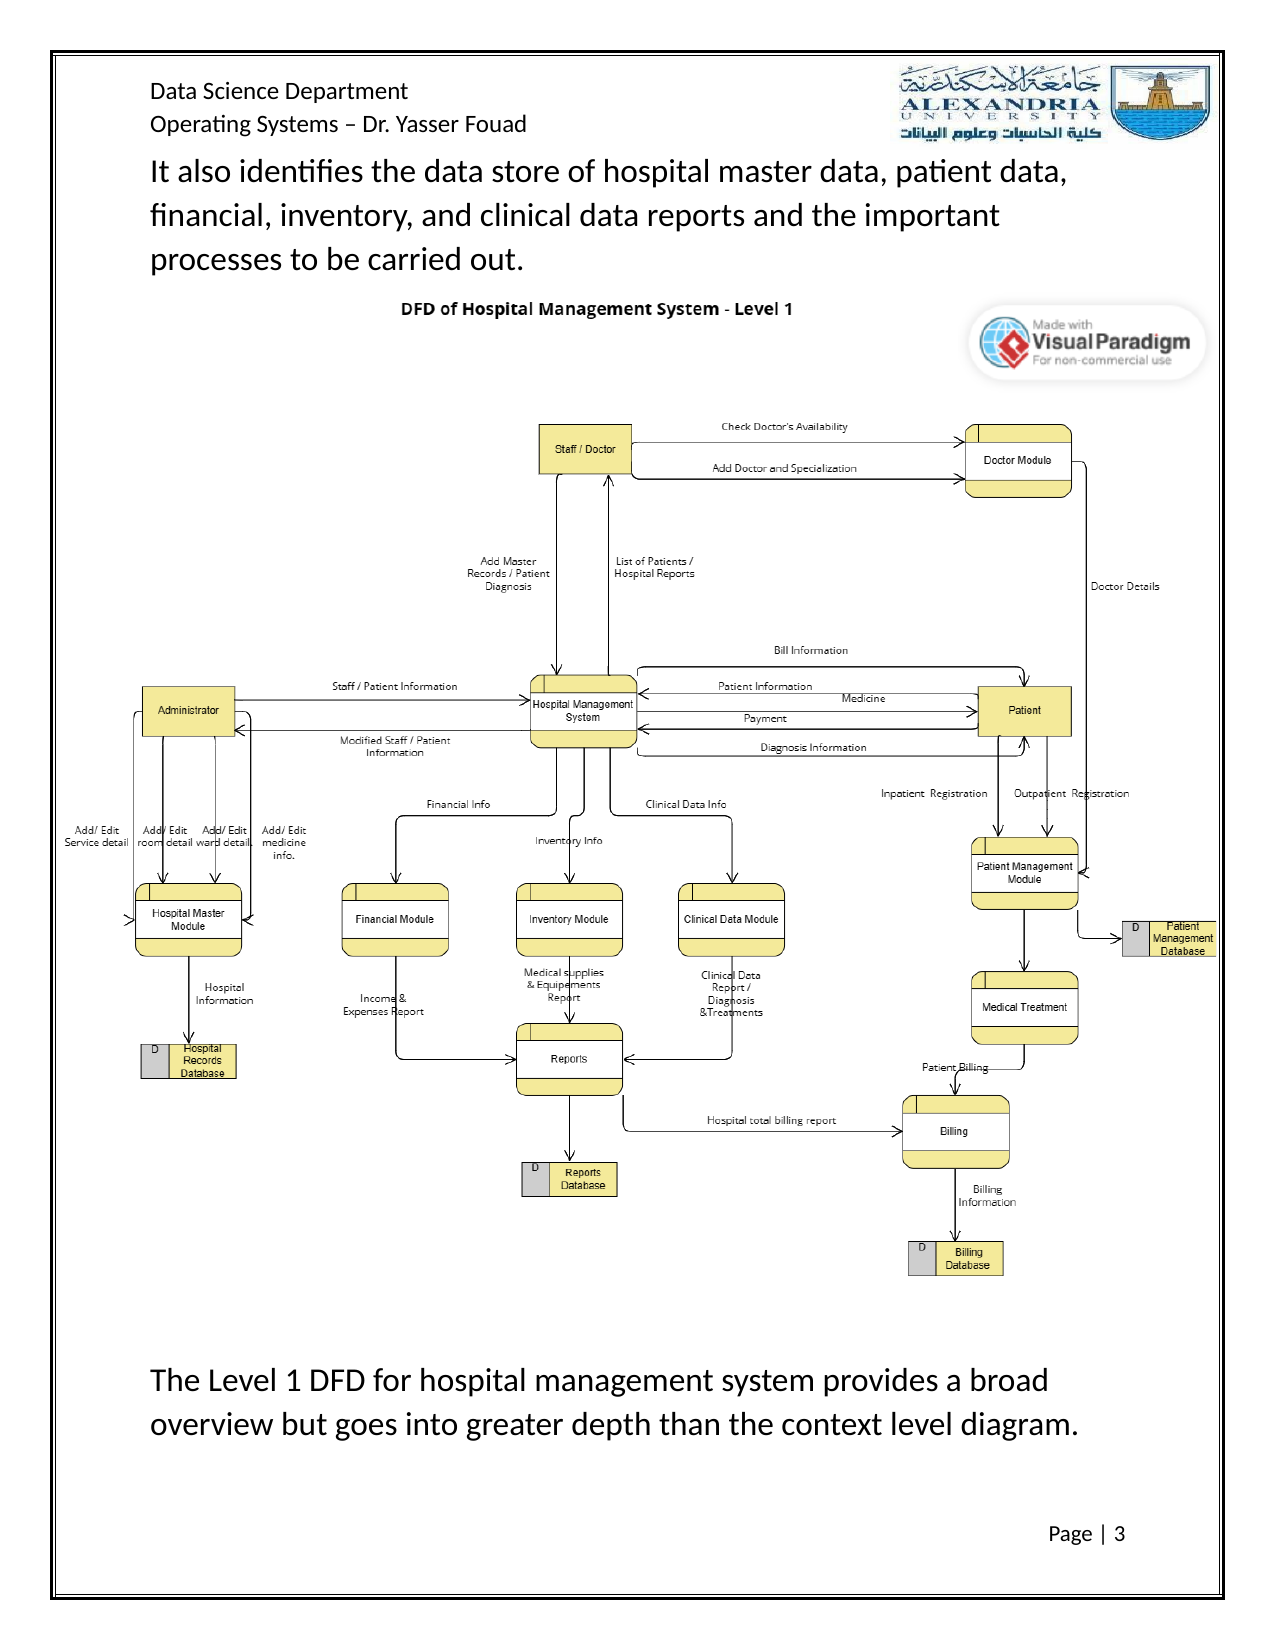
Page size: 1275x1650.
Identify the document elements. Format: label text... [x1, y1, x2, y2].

picture [58, 292, 1217, 1276]
picture [890, 58, 1219, 150]
text The Level 1 DFD for hospital management system provides a broad overview but goes into greater depth than the context level diagram. [150, 1359, 1125, 1444]
text It also identifies the data store of hospital master data, patient data, financial, inventory, and clinical data reports and the important processes to be carried out. [150, 150, 1125, 279]
